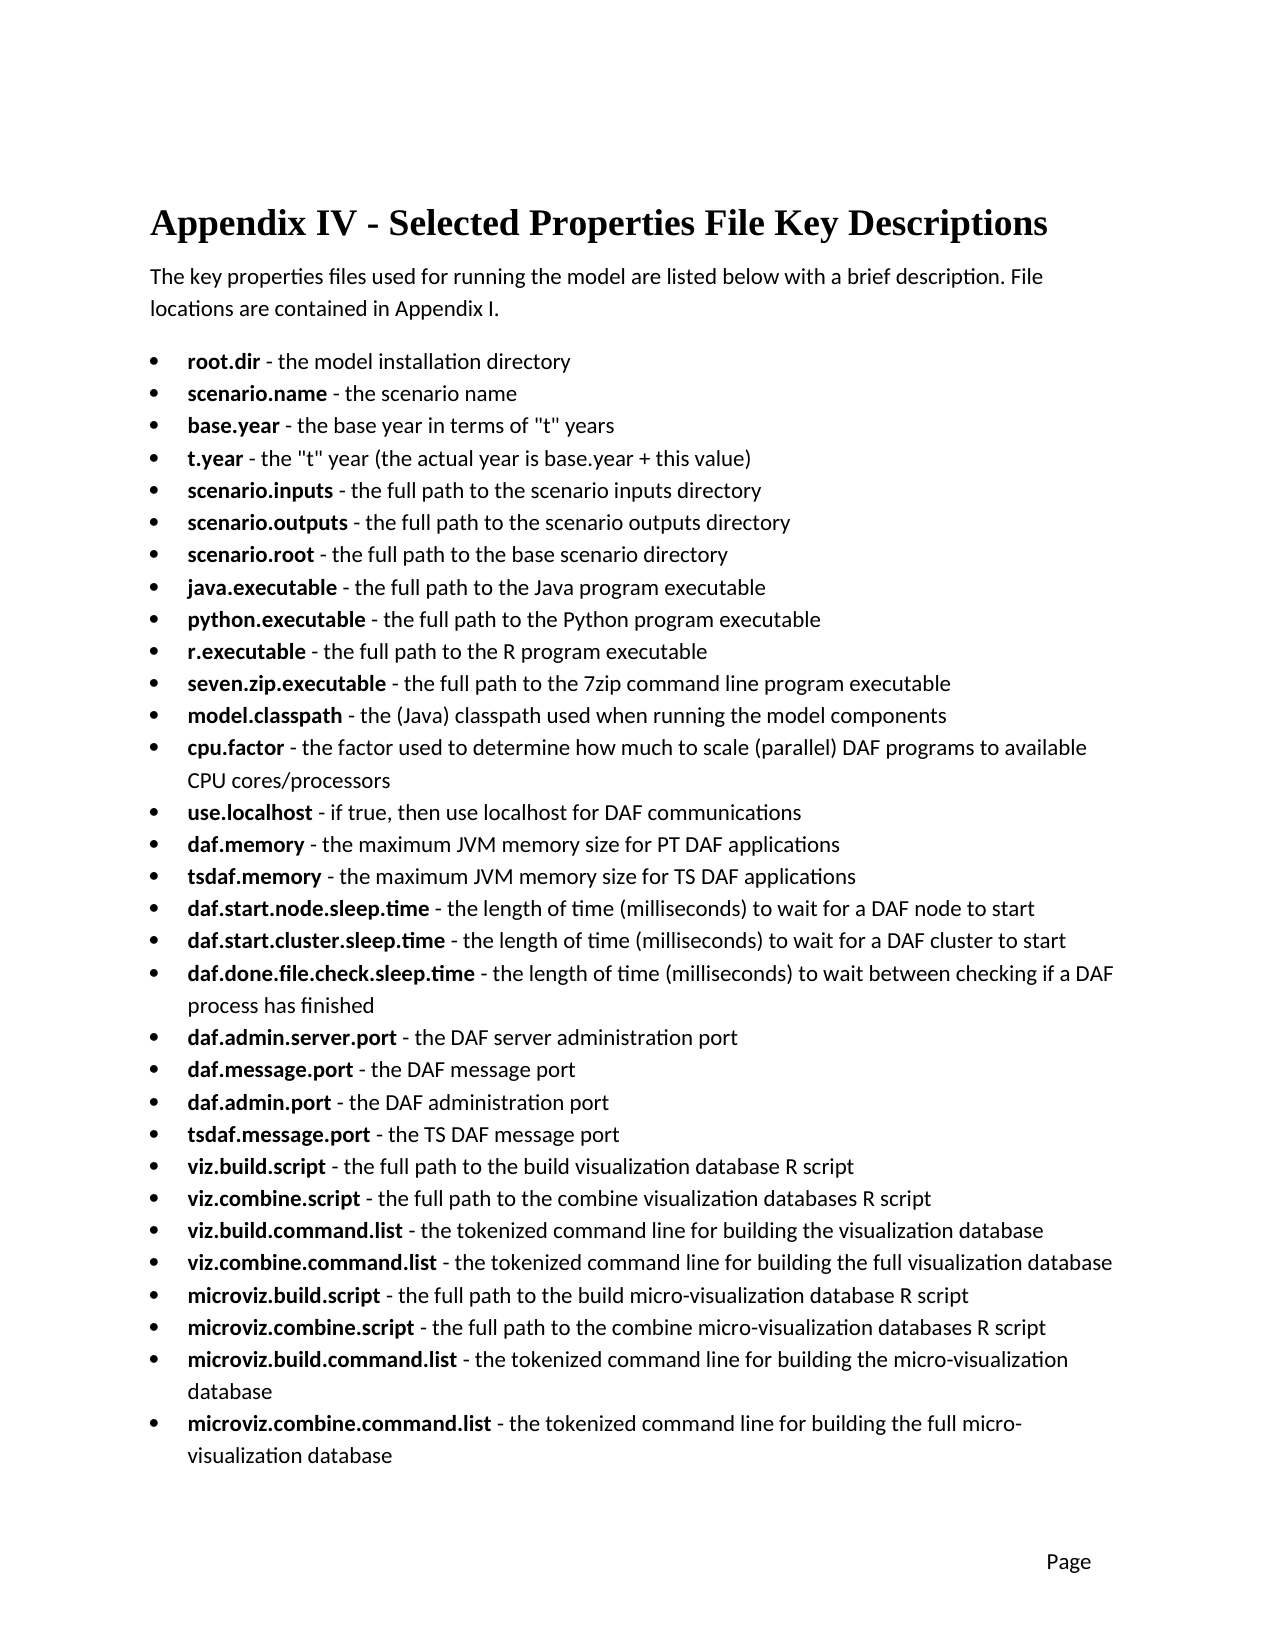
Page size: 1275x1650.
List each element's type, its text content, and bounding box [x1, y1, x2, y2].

list java.executable - the full path to the Java program executable [150, 573, 1125, 601]
list scenario.outputs - the full path to the scenario outputs directory [150, 508, 1125, 536]
list daf.memory - the maximum JVM memory size for PT DAF applications [150, 830, 1125, 858]
list base.year - the base year in terms of "t" years [150, 412, 1125, 440]
list scenario.root - the full path to the base scenario directory [150, 540, 1125, 568]
subtitle Appendix IV - Selected Properties File Key Descriptions [150, 200, 1125, 243]
list daf.message.port - the DAF message port [150, 1055, 1125, 1083]
list viz.build.script - the full path to the build visualization database R script [150, 1152, 1125, 1180]
list daf.admin.port - the DAF administration port [150, 1088, 1125, 1116]
list daf.start.cluster.sleep.time - the length of time (milliseconds) to wait for a DAF cluster to start [150, 927, 1125, 955]
list r.executable - the full path to the R program executable [150, 637, 1125, 665]
list viz.build.command.list - the tokenized command line for building the visualization database [150, 1216, 1125, 1244]
list microviz.combine.command.list - the tokenized command line for building the full micro-visualization database [150, 1409, 1125, 1470]
list microviz.build.command.list - the tokenized command line for building the micro-visualization database [150, 1345, 1125, 1405]
list viz.combine.command.list - the tokenized command line for building the full visualization database [150, 1248, 1125, 1277]
list seven.zip.executable - the full path to the 7zip command line program executable [150, 669, 1125, 697]
list cpu.factor - the factor used to determine how much to scale (parallel) DAF programs to available CPU cores/processors [150, 733, 1125, 794]
list viz.combine.script - the full path to the combine visualization databases R script [150, 1184, 1125, 1212]
list daf.admin.server.port - the DAF server administration port [150, 1023, 1125, 1051]
list tsdaf.memory - the maximum JVM memory size for TS DAF applications [150, 862, 1125, 890]
list daf.start.node.sleep.time - the length of time (milliseconds) to wait for a DAF node to start [150, 894, 1125, 922]
list scenario.inputs - the full path to the scenario inputs directory [150, 476, 1125, 504]
list root.dir - the model installation directory [150, 347, 1125, 375]
text The key properties files used for running the model are listed below with a brief description. File locations are contained in Appendix I. [150, 262, 1125, 322]
list tsdaf.message.port - the TS DAF message port [150, 1120, 1125, 1148]
list scenario.name - the scenario name [150, 379, 1125, 407]
list microviz.combine.script - the full path to the combine micro-visualization databases R script [150, 1313, 1125, 1341]
list use.localhost - if true, then use localhost for DAF communications [150, 798, 1125, 826]
list python.executable - the full path to the Python program executable [150, 605, 1125, 633]
list daf.done.file.check.sleep.time - the length of time (milliseconds) to wait between checking if a DAF process has finished [150, 959, 1125, 1019]
list microviz.build.script - the full path to the build micro-visualization database R script [150, 1281, 1125, 1309]
list t.year - the "t" year (the actual year is base.year + this value) [150, 444, 1125, 472]
list model.classpath - the (Java) classpath used when running the model components [150, 701, 1125, 729]
